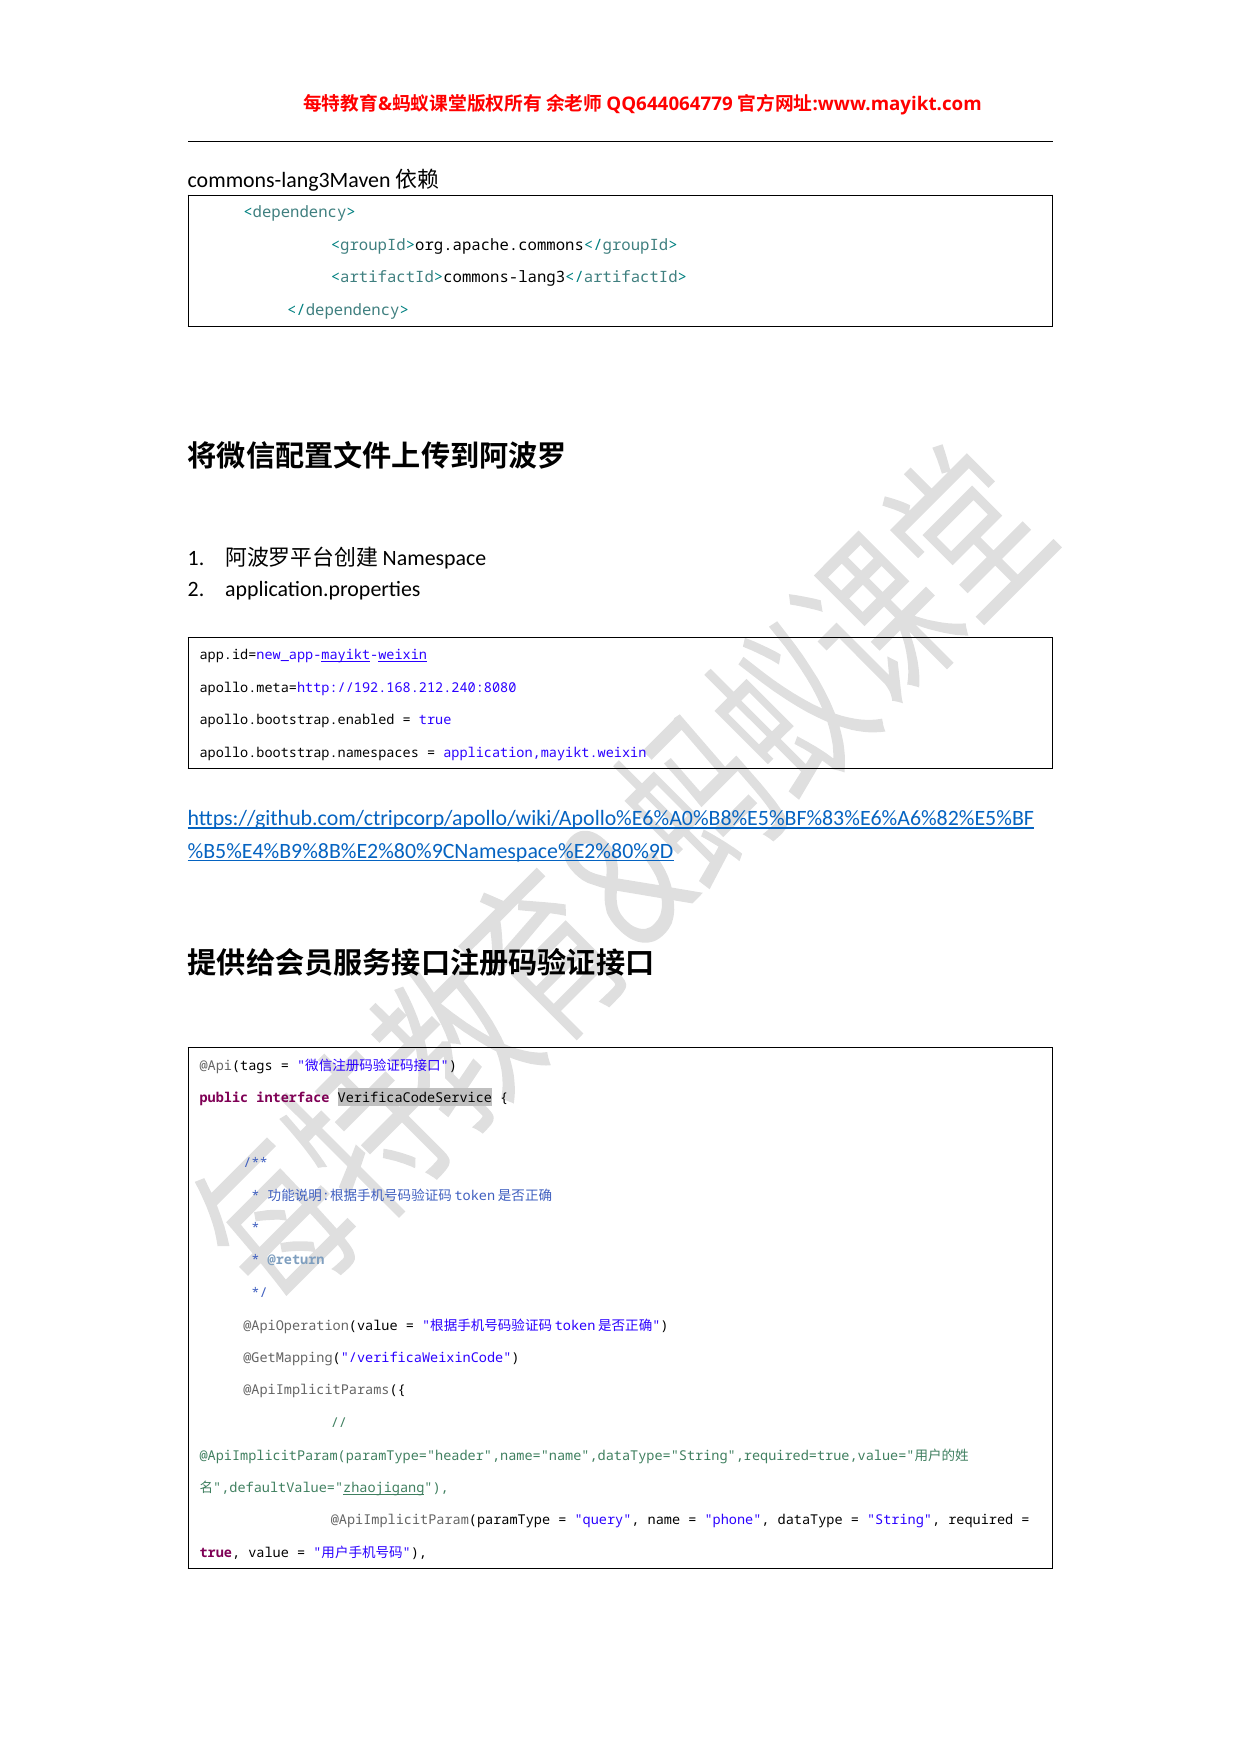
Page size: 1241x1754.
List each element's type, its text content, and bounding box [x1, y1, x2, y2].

text commons-lang3Maven依赖 [187, 162, 1053, 194]
list application.properties [187, 572, 1053, 604]
table_header <dependency> <groupId>org.apache.commons</groupId> <artifactId>commons-lang3</artifactId> </dependency> [189, 196, 1052, 326]
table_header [189, 1048, 1052, 1568]
table_header app.id=new_app-mayikt-weixin apollo.meta=http://192.168.212.240:8080 apollo.bootstrap.enabled = true apollo.bootstrap.namespaces = application,mayikt.weixin [189, 638, 1052, 768]
subtitle 提供给会员服务接口注册码验证接口 [187, 928, 1053, 993]
text https://github.com/ctripcorp/apollo/wiki/Apollo%E6%A0%B8%E5%BF%83%E6%A6%82%E5%BF%B5%E4%B9%8B%E2%80%9CNamespace%E2%80%9D [187, 802, 1053, 867]
list 阿波罗平台创建Namespace [187, 539, 1053, 572]
subtitle 将微信配置文件上传到阿波罗 [187, 421, 1053, 486]
